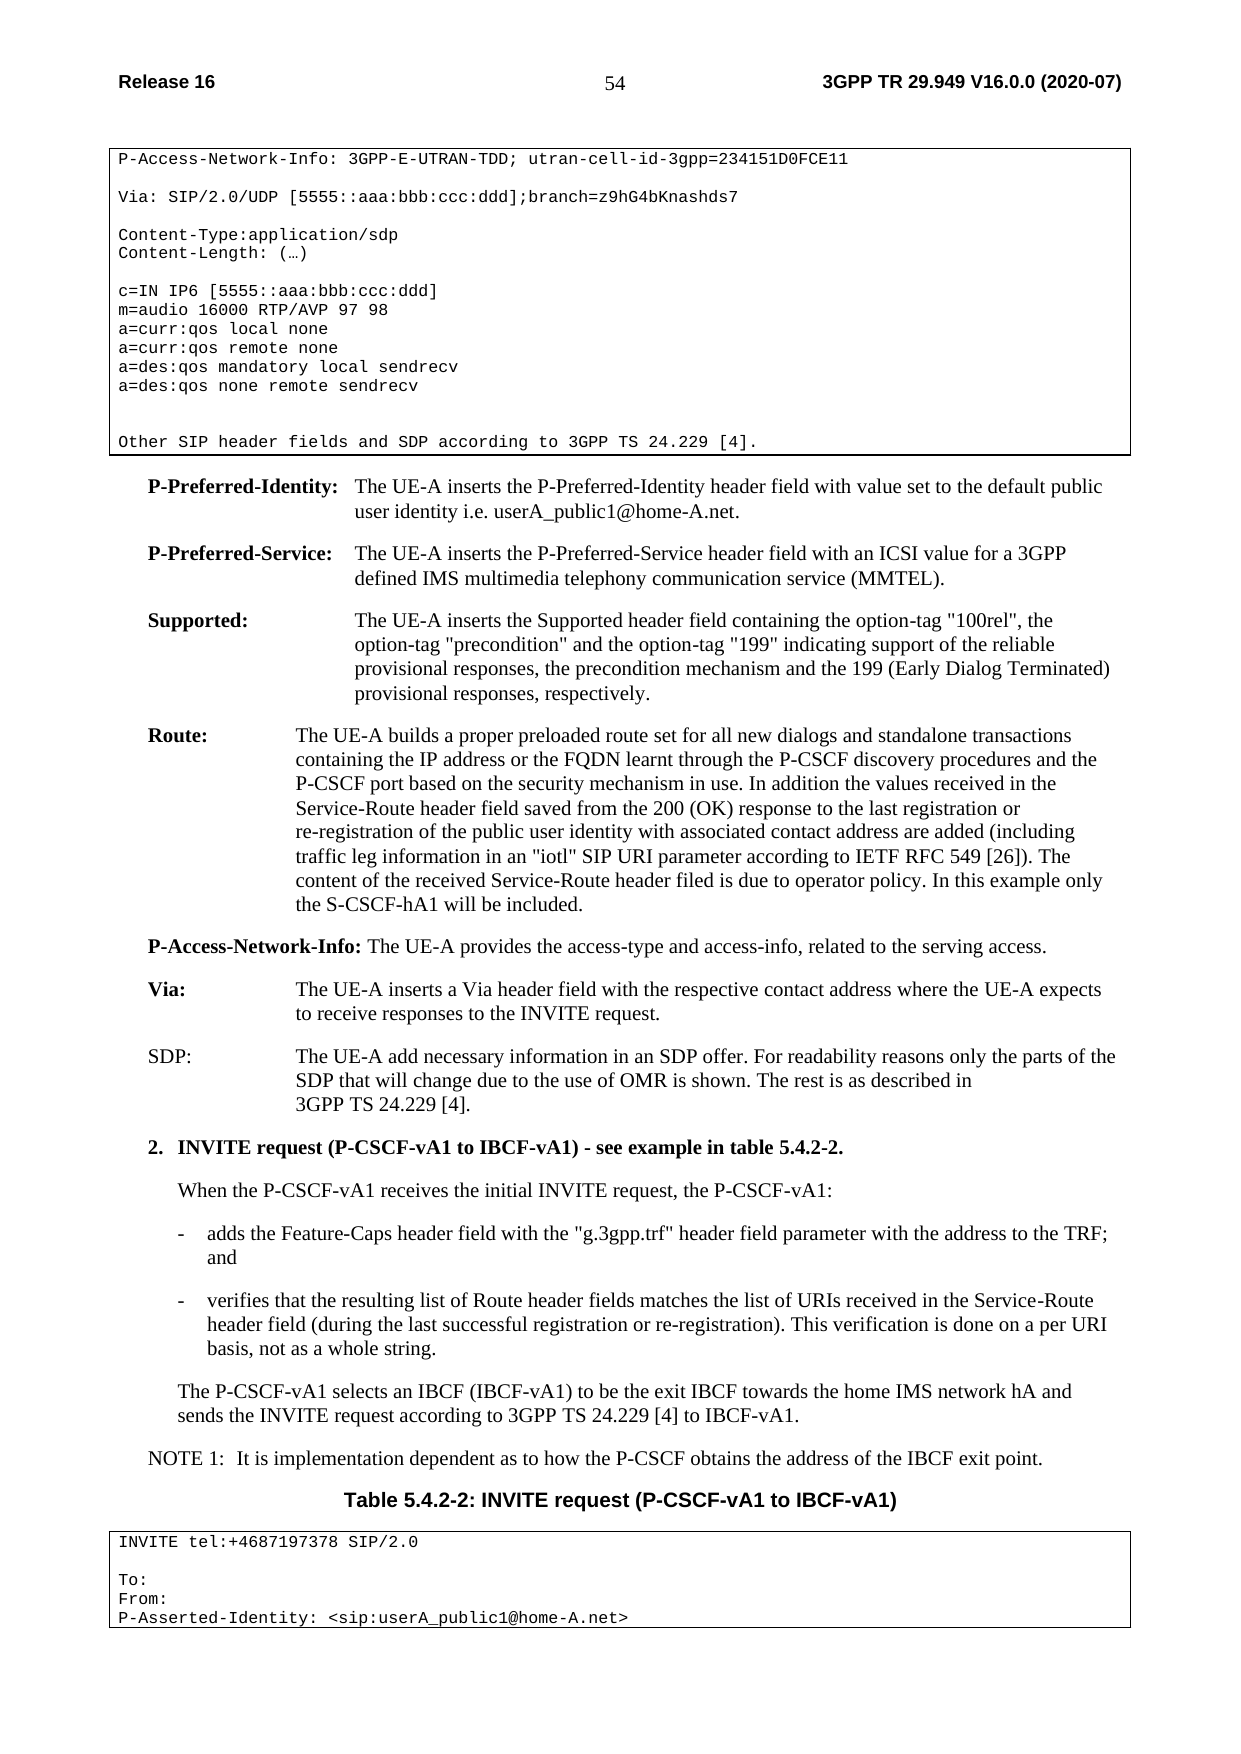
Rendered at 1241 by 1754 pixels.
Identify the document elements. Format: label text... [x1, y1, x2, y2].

text Other SIP header fields and SDP according to 3GPP TS 24.229 [4]. [110, 431, 1130, 454]
text c=IN IP6 [5555::aaa:bbb:ccc:ddd] [118, 283, 1122, 302]
text a=des:qos none remote sendrecv [118, 377, 1122, 396]
text P-Preferred-Service: The UE-A inserts the P-Preferred-Service header field with an ICSI value for a 3GPP defined IMS multimedia telephony communication service (MMTEL). [148, 541, 1122, 589]
text P-Asserted-Identity: <sip:userA_public1@home-A.net> [118, 1609, 1122, 1627]
text When the P-CSCF-vA1 receives the initial INVITE request, the P-CSCF-vA1: [177, 1178, 1122, 1202]
text P-Access-Network-Info: 3GPP-E-UTRAN-TDD; utran-cell-id-3gpp=234151D0FCE11 [110, 149, 1130, 170]
text m=audio 16000 RTP/AVP 97 98 [118, 302, 1122, 321]
text Via: SIP/2.0/UDP [5555::aaa:bbb:ccc:ddd];branch=z9hG4bKnashds7 [118, 188, 1122, 207]
text Route: The UE-A builds a proper preloaded route set for all new dialogs and standalone transactions containing the IP address or the FQDN learnt through the P-CSCF discovery procedures and the P-CSCF port based on the security mechanism in use. In addition the values received in the Service-Route header field saved from the 200 (OK) response to the last registration or re-registration of the public user identity with associated contact address are added (including traffic leg information in an "iotl" SIP URI parameter according to IETF RFC 549 [26]). The content of the received Service-Route header filed is due to operator policy. In this example only the S-CSCF-hA1 will be included. [148, 723, 1122, 916]
text NOTE 1: It is implementation dependent as to how the P-CSCF obtains the address of the IBCF exit point. [148, 1445, 1122, 1469]
text To: [118, 1572, 1122, 1591]
text P-Preferred-Identity: The UE-A inserts the P-Preferred-Identity header field with value set to the default public user identity i.e. userA_public1@home-A.net. [148, 474, 1122, 523]
text Via: The UE-A inserts a Via header field with the respective contact address where the UE-A expects to receive responses to the INVITE request. [148, 977, 1122, 1025]
text - adds the Feature-Caps header field with the "g.3gpp.trf" header field parameter with the address to the TRF; and [177, 1221, 1122, 1269]
text - verifies that the resulting list of Route header fields matches the list of URIs received in the Service-Route header field (during the last successful registration or re-registration). This verification is done on a per URI basis, not as a whole string. [177, 1288, 1122, 1360]
text 2. INVITE request (P-CSCF-vA1 to IBCF-vA1) - see example in table 5.4.2-2. [148, 1135, 1122, 1159]
text INVITE tel:+4687197378 SIP/2.0 [110, 1532, 1130, 1553]
text a=curr:qos local none [118, 321, 1122, 339]
text a=des:qos mandatory local sendrecv [118, 358, 1122, 377]
text Content-Type:application/sdp [118, 226, 1122, 245]
text Content-Length: (…) [118, 245, 1122, 264]
text From: [118, 1591, 1122, 1609]
text The P-CSCF-vA1 selects an IBCF (IBCF-vA1) to be the exit IBCF towards the home IMS network hA and sends the INVITE request according to 3GPP TS 24.229 [4] to IBCF-vA1. [177, 1378, 1122, 1427]
text Table 5.4.2-2: INVITE request (P-CSCF-vA1 to IBCF-vA1) [118, 1488, 1122, 1512]
text a=curr:qos remote none [118, 339, 1122, 358]
text Supported: The UE-A inserts the Supported header field containing the option-tag "100rel", the option-tag "precondition" and the option-tag "199" indicating support of the reliable provisional responses, the precondition mechanism and the 199 (Early Dialog Terminated) provisional responses, respectively. [148, 608, 1122, 704]
text P-Access-Network-Info: The UE-A provides the access-type and access-info, related to the serving access. [148, 934, 1122, 958]
text SDP: The UE-A add necessary information in an SDP offer. For readability reasons only the parts of the SDP that will change due to the use of OMR is shown. The rest is as described in 3GPP TS 24.229 [4]. [148, 1044, 1122, 1116]
